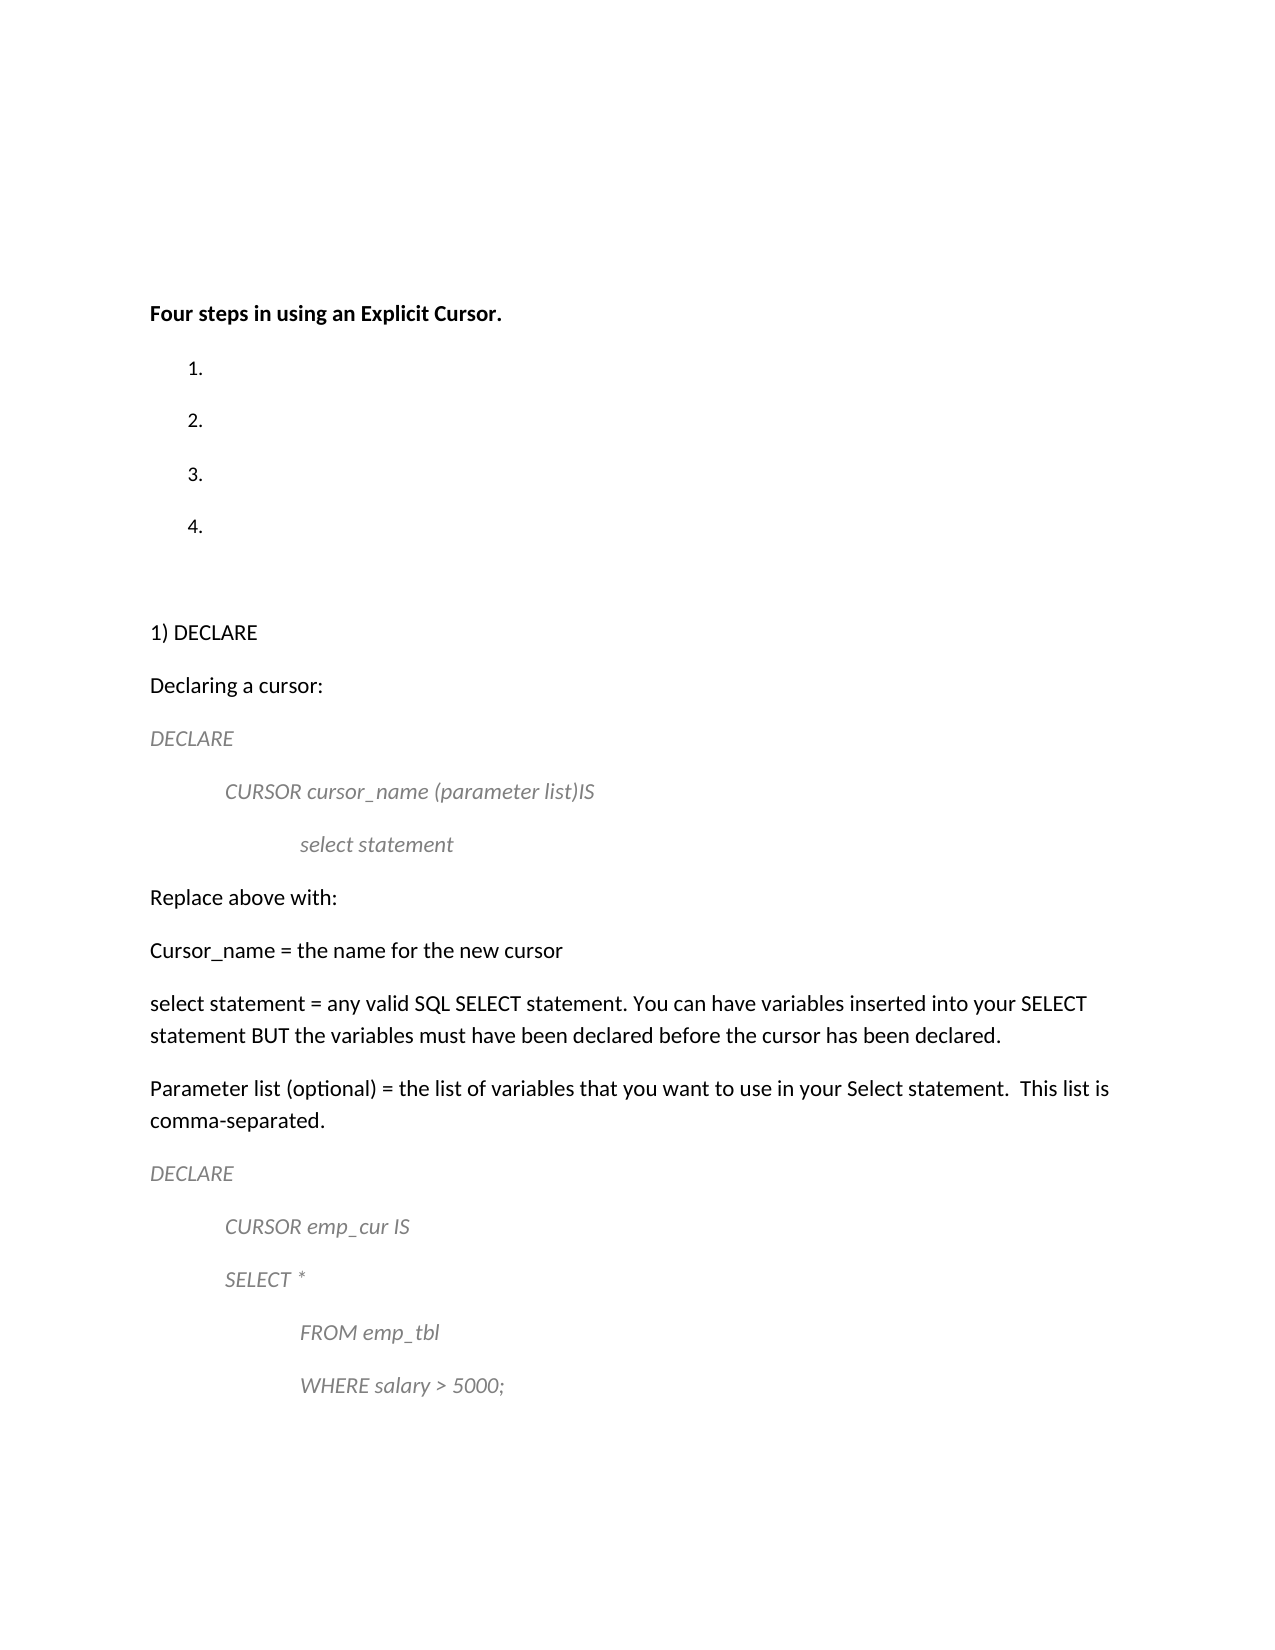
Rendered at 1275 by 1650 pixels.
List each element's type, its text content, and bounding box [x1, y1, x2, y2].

text Four steps in using an Explicit Cursor. [150, 299, 1125, 328]
text FROM emp_tbl [150, 1318, 1125, 1346]
text CURSOR emp_cur IS [150, 1212, 1125, 1240]
text WHERE salary > 5000; [150, 1371, 1125, 1399]
text CURSOR cursor_name (parameter list)IS [150, 777, 1125, 805]
text Replace above with: [150, 883, 1125, 911]
text select statement = any valid SQL SELECT statement. You can have variables inserted into your SELECT statement BUT the variables must have been declared before the cursor has been declared. [150, 989, 1125, 1049]
text DECLARE [150, 1159, 1125, 1187]
text select statement [150, 830, 1125, 858]
text Cursor_name = the name for the new cursor [150, 936, 1125, 964]
text Parameter list (optional) = the list of variables that you want to use in your Select statement. This list is comma-separated. [150, 1074, 1125, 1134]
text DECLARE [150, 724, 1125, 752]
text SELECT * [150, 1265, 1125, 1293]
text 1) DECLARE [150, 618, 1125, 646]
text Declaring a cursor: [150, 671, 1125, 699]
